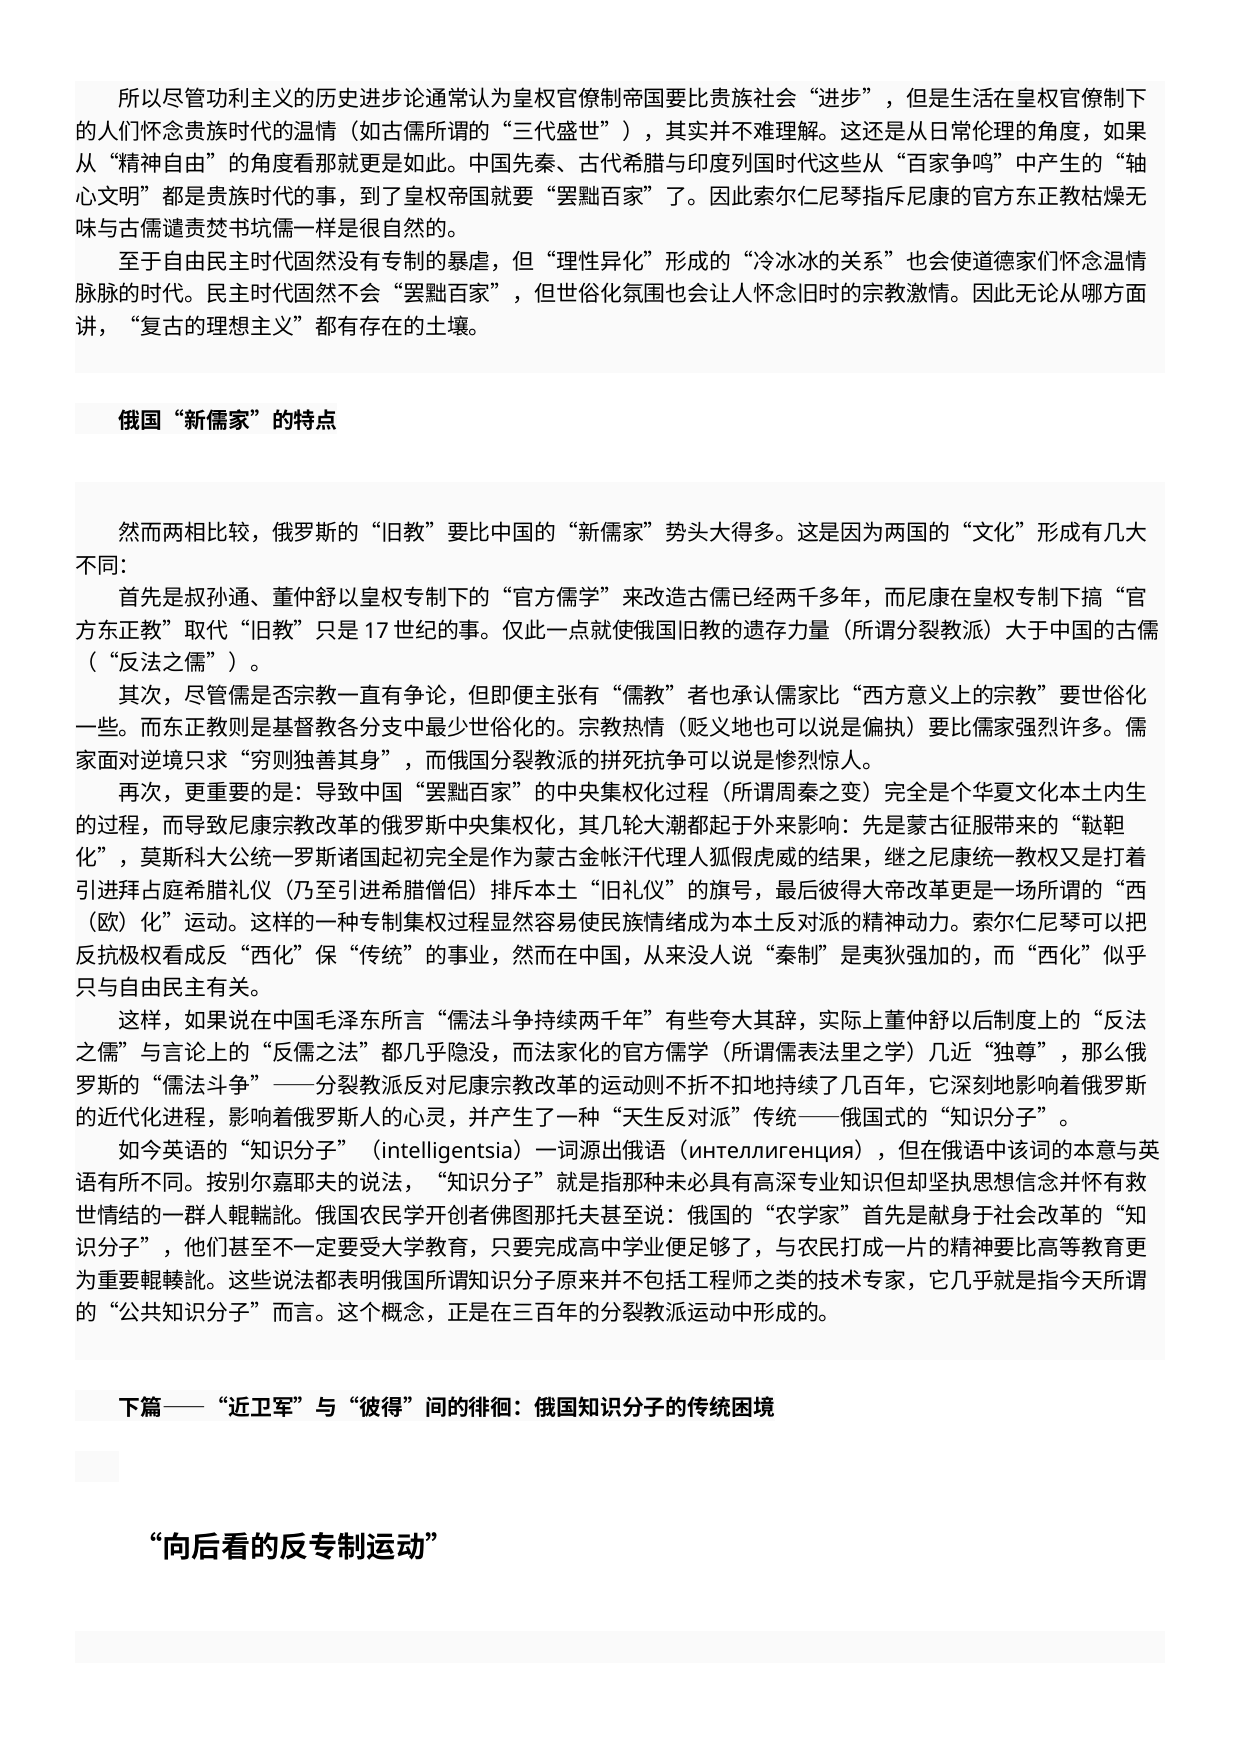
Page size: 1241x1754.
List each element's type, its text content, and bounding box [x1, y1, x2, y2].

text 其次，尽管儒是否宗教一直有争论，但即便主张有“儒教”者也承认儒家比“西方意义上的宗教”要世俗化一些。而东正教则是基督教各分支中最少世俗化的。宗教热情（贬义地也可以说是偏执）要比儒家强烈许多。儒家面对逆境只求“穷则独善其身”，而俄国分裂教派的拼死抗争可以说是惨烈惊人。 [75, 677, 1165, 775]
text 所以尽管功利主义的历史进步论通常认为皇权官僚制帝国要比贵族社会“进步”，但是生活在皇权官僚制下的人们怀念贵族时代的温情（如古儒所谓的“三代盛世”），其实并不难理解。这还是从日常伦理的角度，如果从“精神自由”的角度看那就更是如此。中国先秦、古代希腊与印度列国时代这些从“百家争鸣”中产生的“轴心文明”都是贵族时代的事，到了皇权帝国就要“罢黜百家”了。因此索尔仁尼琴指斥尼康的官方东正教枯燥无味与古儒谴责焚书坑儒一样是很自然的。 [75, 81, 1165, 243]
subtitle “向后看的反专制运动” [75, 1512, 1165, 1577]
text 首先是叔孙通、董仲舒以皇权专制下的“官方儒学”来改造古儒已经两千多年，而尼康在皇权专制下搞“官方东正教”取代“旧教”只是17世纪的事。仅此一点就使俄国旧教的遗存力量（所谓分裂教派）大于中国的古儒（“反法之儒”）。 [75, 580, 1165, 677]
text 至于自由民主时代固然没有专制的暴虐，但“理性异化”形成的“冷冰冰的关系”也会使道德家们怀念温情脉脉的时代。民主时代固然不会“罢黜百家”，但世俗化氛围也会让人怀念旧时的宗教激情。因此无论从哪方面讲，“复古的理想主义”都有存在的土壤。 [75, 243, 1165, 341]
subtitle 俄国“新儒家”的特点 [75, 402, 1165, 435]
text 如今英语的“知识分子”（intelligentsia）一词源出俄语（интеллигенция），但在俄语中该词的本意与英语有所不同。按别尔嘉耶夫的说法，“知识分子”就是指那种未必具有高深专业知识但却坚执思想信念并怀有救世情结的一群人輥輲訛。俄国农民学开创者佛图那托夫甚至说：俄国的“农学家”首先是献身于社会改革的“知识分子”，他们甚至不一定要受大学教育，只要完成高中学业便足够了，与农民打成一片的精神要比高等教育更为重要輥輳訛。这些说法都表明俄国所谓知识分子原来并不包括工程师之类的技术专家，它几乎就是指今天所谓的“公共知识分子”而言。这个概念，正是在三百年的分裂教派运动中形成的。 [75, 1132, 1165, 1327]
subtitle 下篇——“近卫军”与“彼得”间的徘徊：俄国知识分子的传统困境 [75, 1389, 1165, 1422]
text 再次，更重要的是：导致中国“罢黜百家”的中央集权化过程（所谓周秦之变）完全是个华夏文化本土内生的过程，而导致尼康宗教改革的俄罗斯中央集权化，其几轮大潮都起于外来影响：先是蒙古征服带来的“鞑靼化”，莫斯科大公统一罗斯诸国起初完全是作为蒙古金帐汗代理人狐假虎威的结果，继之尼康统一教权又是打着引进拜占庭希腊礼仪（乃至引进希腊僧侣）排斥本土“旧礼仪”的旗号，最后彼得大帝改革更是一场所谓的“西（欧）化”运动。这样的一种专制集权过程显然容易使民族情绪成为本土反对派的精神动力。索尔仁尼琴可以把反抗极权看成反“西化”保“传统”的事业，然而在中国，从来没人说“秦制”是夷狄强加的，而“西化”似乎只与自由民主有关。 [75, 775, 1165, 1002]
text 然而两相比较，俄罗斯的“旧教”要比中国的“新儒家”势头大得多。这是因为两国的“文化”形成有几大不同： [75, 515, 1165, 580]
text 这样，如果说在中国毛泽东所言“儒法斗争持续两千年”有些夸大其辞，实际上董仲舒以后制度上的“反法之儒”与言论上的“反儒之法”都几乎隐没，而法家化的官方儒学（所谓儒表法里之学）几近“独尊”，那么俄罗斯的“儒法斗争”——分裂教派反对尼康宗教改革的运动则不折不扣地持续了几百年，它深刻地影响着俄罗斯的近代化进程，影响着俄罗斯人的心灵，并产生了一种“天生反对派”传统——俄国式的“知识分子”。 [75, 1002, 1165, 1132]
